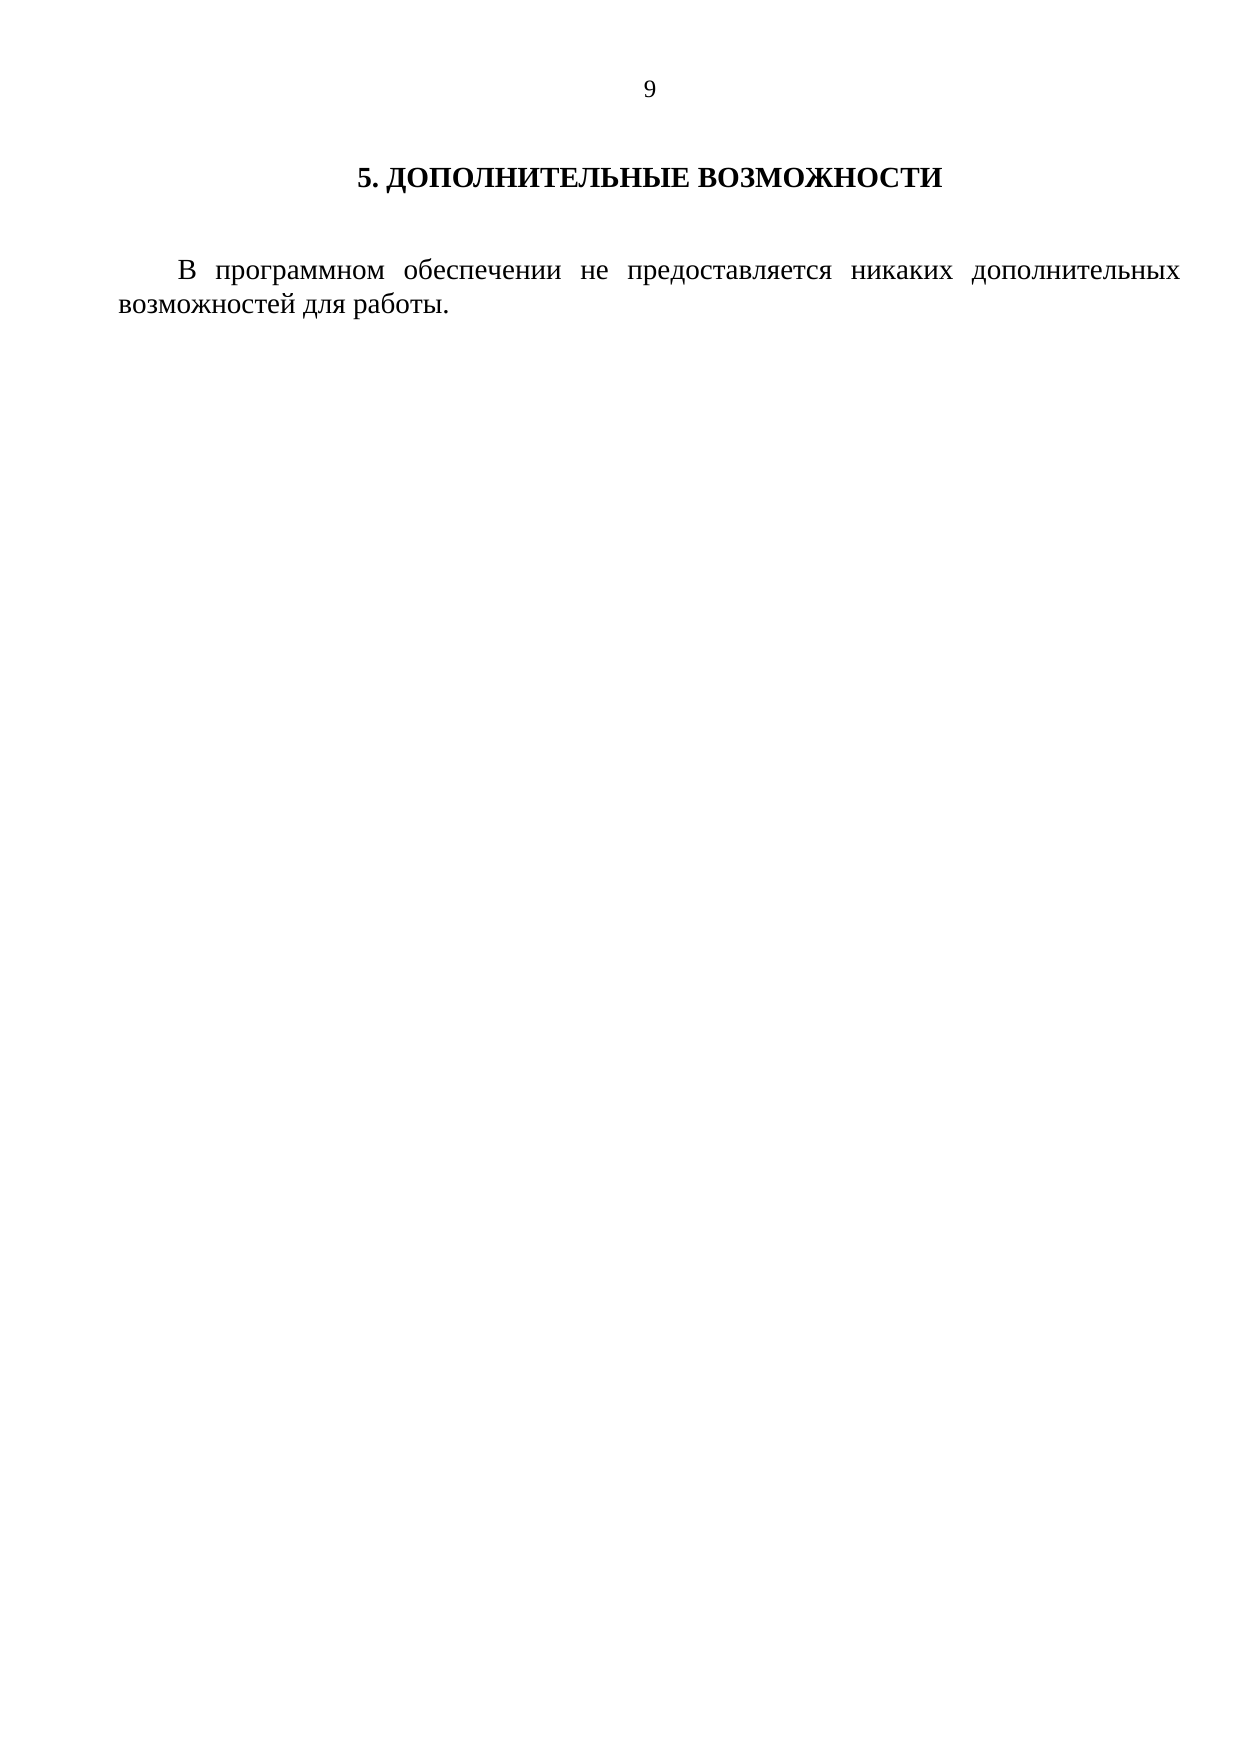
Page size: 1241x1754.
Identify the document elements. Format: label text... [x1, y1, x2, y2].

text В программном обеспечении не предоставляется никаких дополнительных возможностей для работы. [118, 252, 1181, 319]
text Дополнительные возможности [118, 160, 1181, 194]
